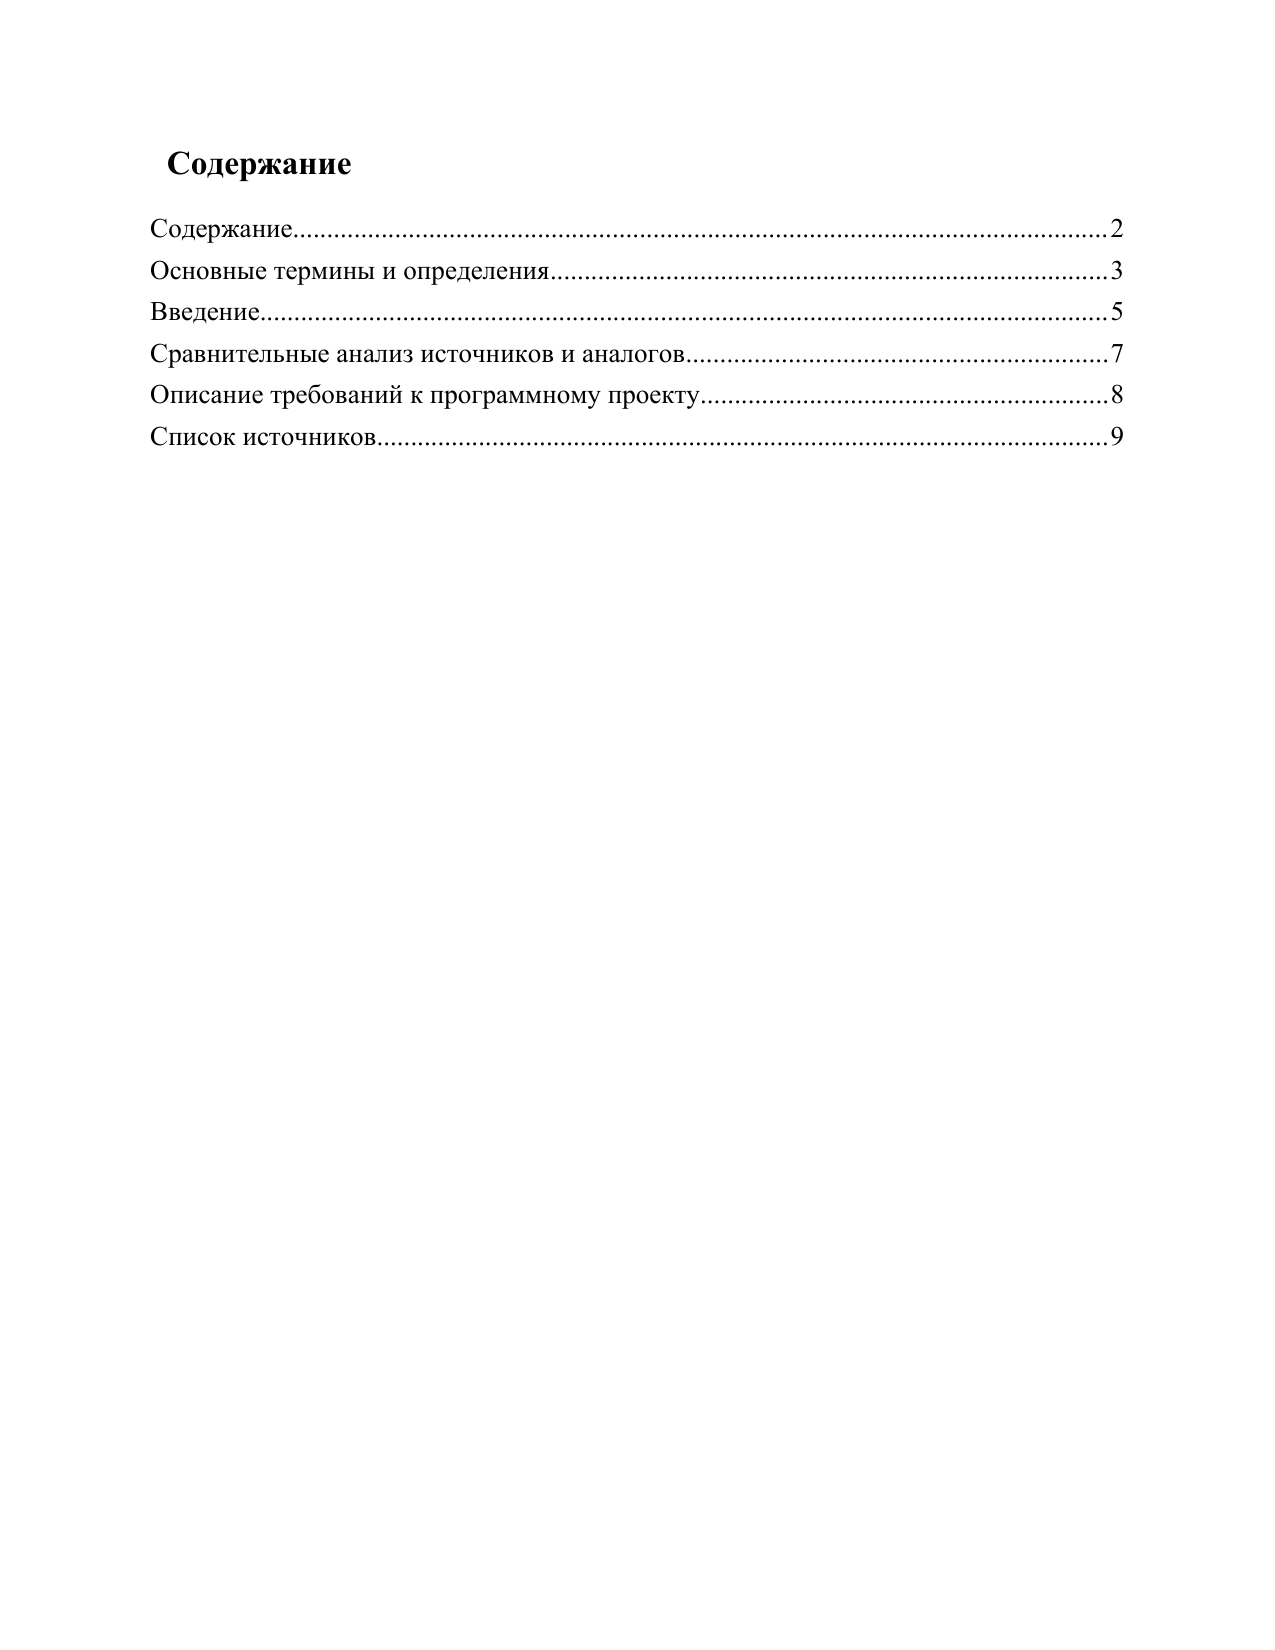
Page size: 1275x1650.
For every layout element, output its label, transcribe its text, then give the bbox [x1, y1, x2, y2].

subtitle Содержание [167, 150, 1125, 181]
